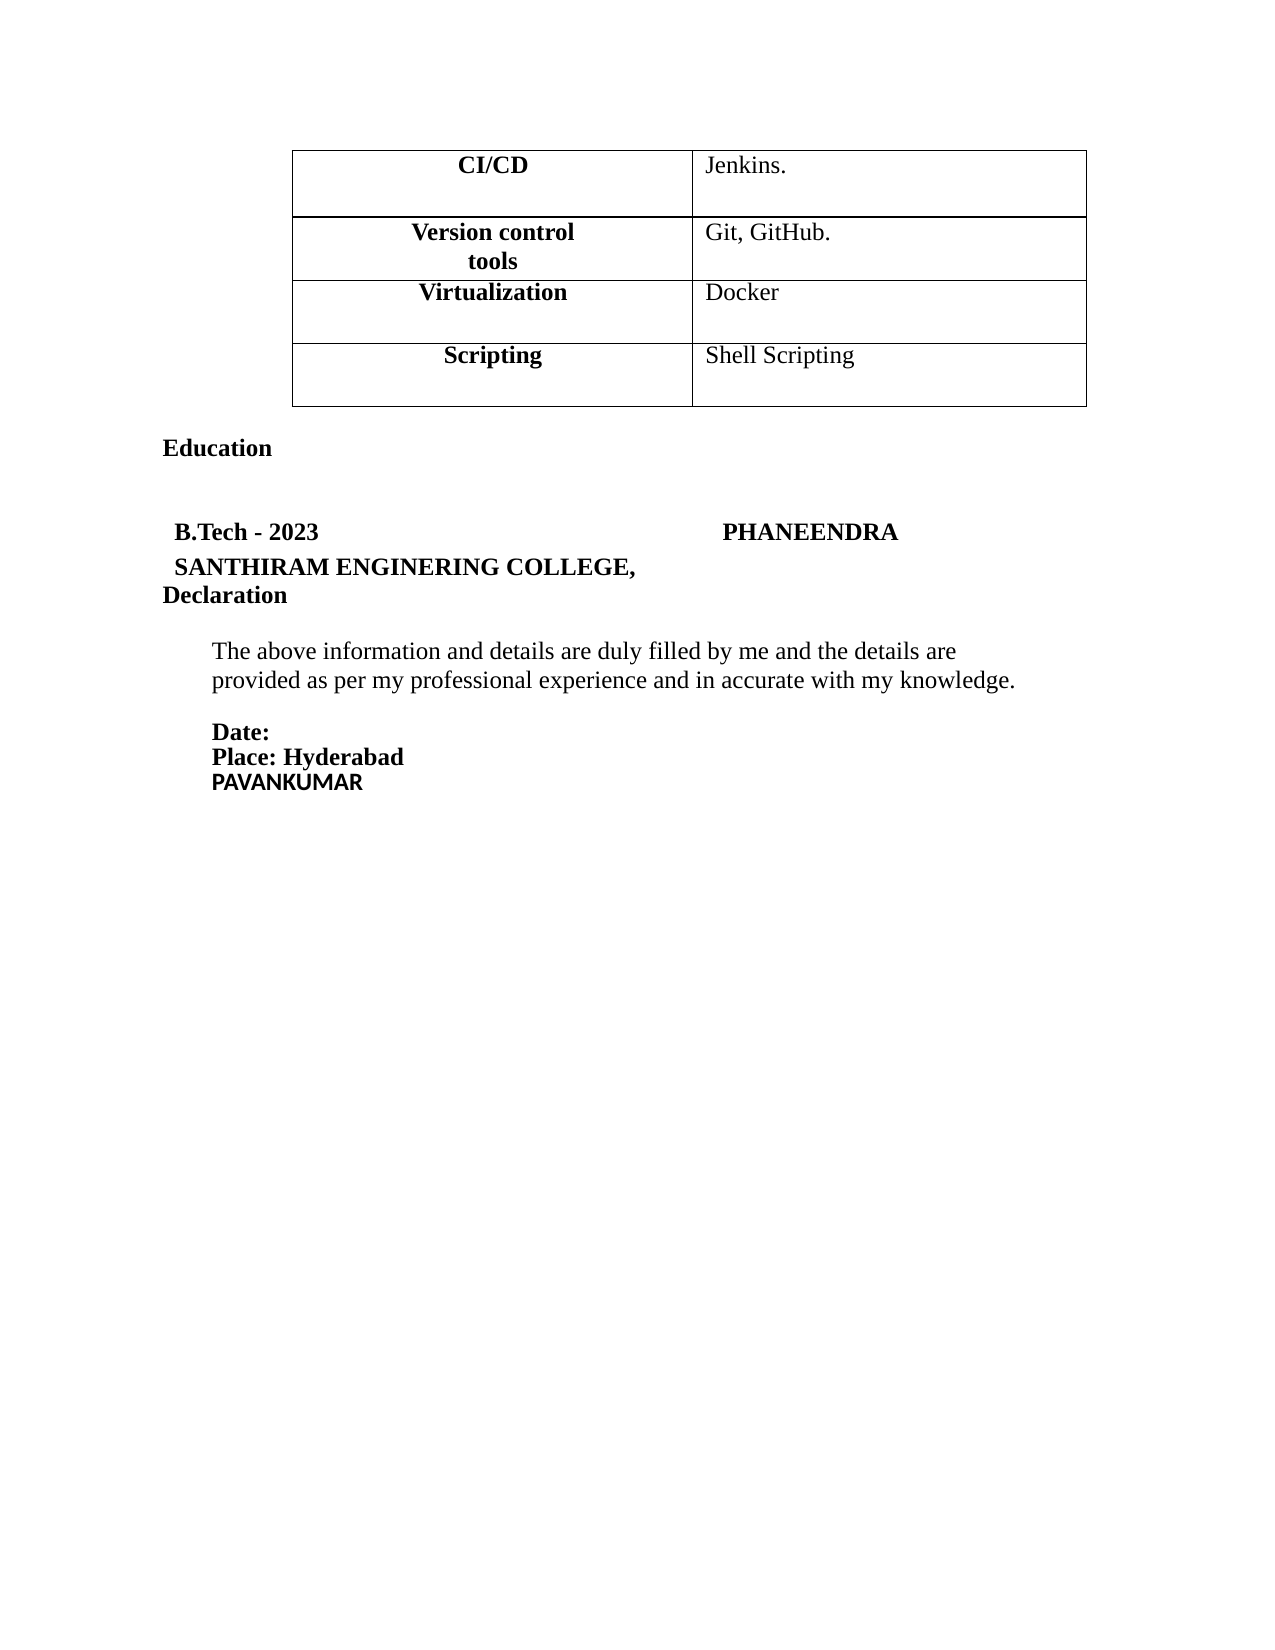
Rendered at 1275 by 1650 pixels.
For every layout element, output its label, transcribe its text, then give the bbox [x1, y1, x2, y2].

text Date: [212, 720, 1125, 745]
text B.Tech - 2023 PHANEENDRA [174, 521, 1020, 546]
table_cell CI/CD [293, 151, 692, 216]
text SANTHIRAM ENGINERING COLLEGE, [174, 555, 1020, 580]
text Place: Hyderabad [212, 745, 1125, 770]
text The above information and details are duly filled by me and the details are provided as per my professional experience and in accurate with my knowledge. [212, 636, 1038, 694]
text PAVANKUMAR [212, 770, 1125, 795]
text Education [162, 436, 1125, 461]
table_cell Shell Scripting [693, 344, 1086, 406]
table_cell Virtualization [293, 281, 692, 343]
text Declaration [162, 583, 1125, 608]
table_cell Scripting [293, 344, 692, 406]
table_cell Git, GitHub. [693, 218, 1086, 279]
table_cell Version control tools [293, 218, 692, 279]
table_cell Docker [693, 281, 1086, 343]
table_cell Jenkins. [693, 151, 1086, 216]
